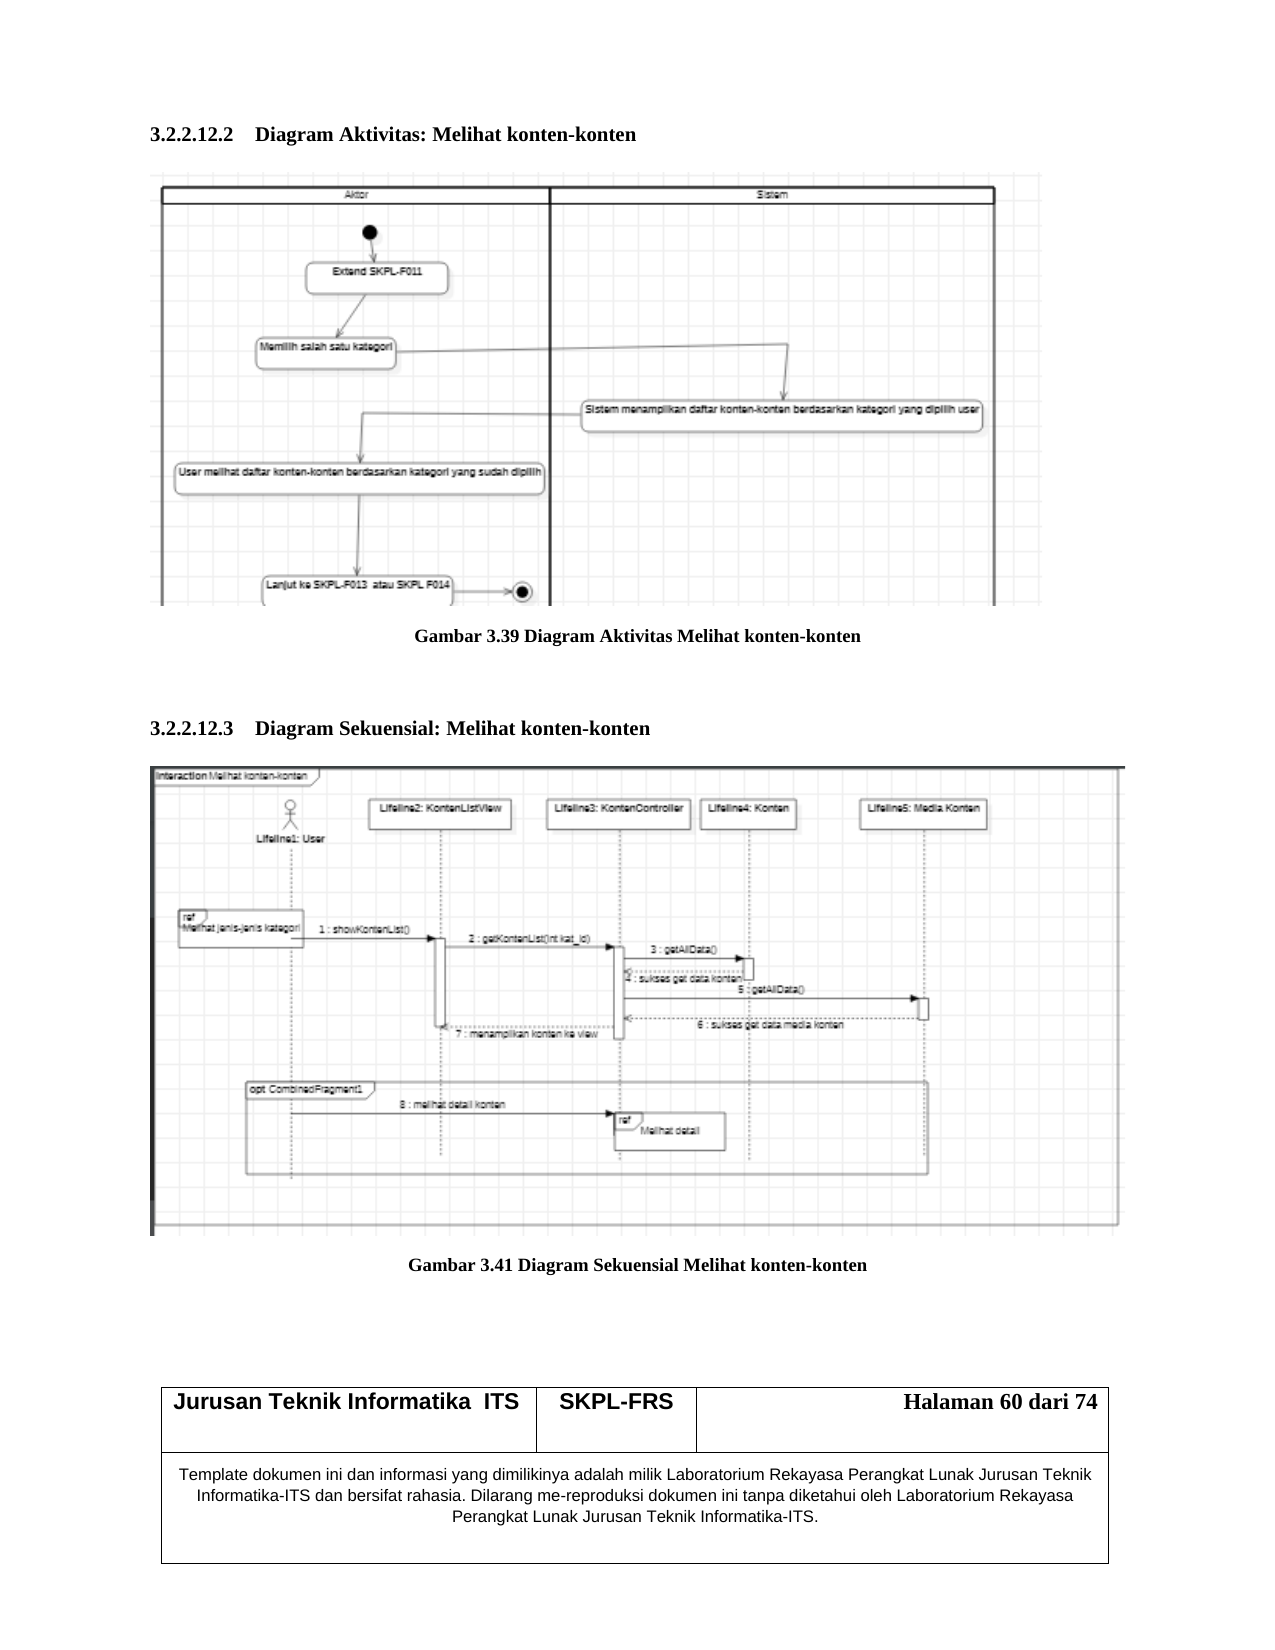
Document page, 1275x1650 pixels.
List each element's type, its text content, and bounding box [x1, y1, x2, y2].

subtitle Diagram Aktivitas: Melihat konten-konten [150, 122, 1125, 146]
picture [150, 172, 1043, 606]
text Gambar 3.39 Diagram Aktivitas Melihat konten-konten [150, 624, 1125, 646]
text Gambar 3.41 Diagram Sekuensial Melihat konten-konten [150, 1254, 1125, 1276]
subtitle Diagram Sekuensial: Melihat konten-konten [150, 715, 1125, 739]
picture [150, 766, 1125, 1236]
